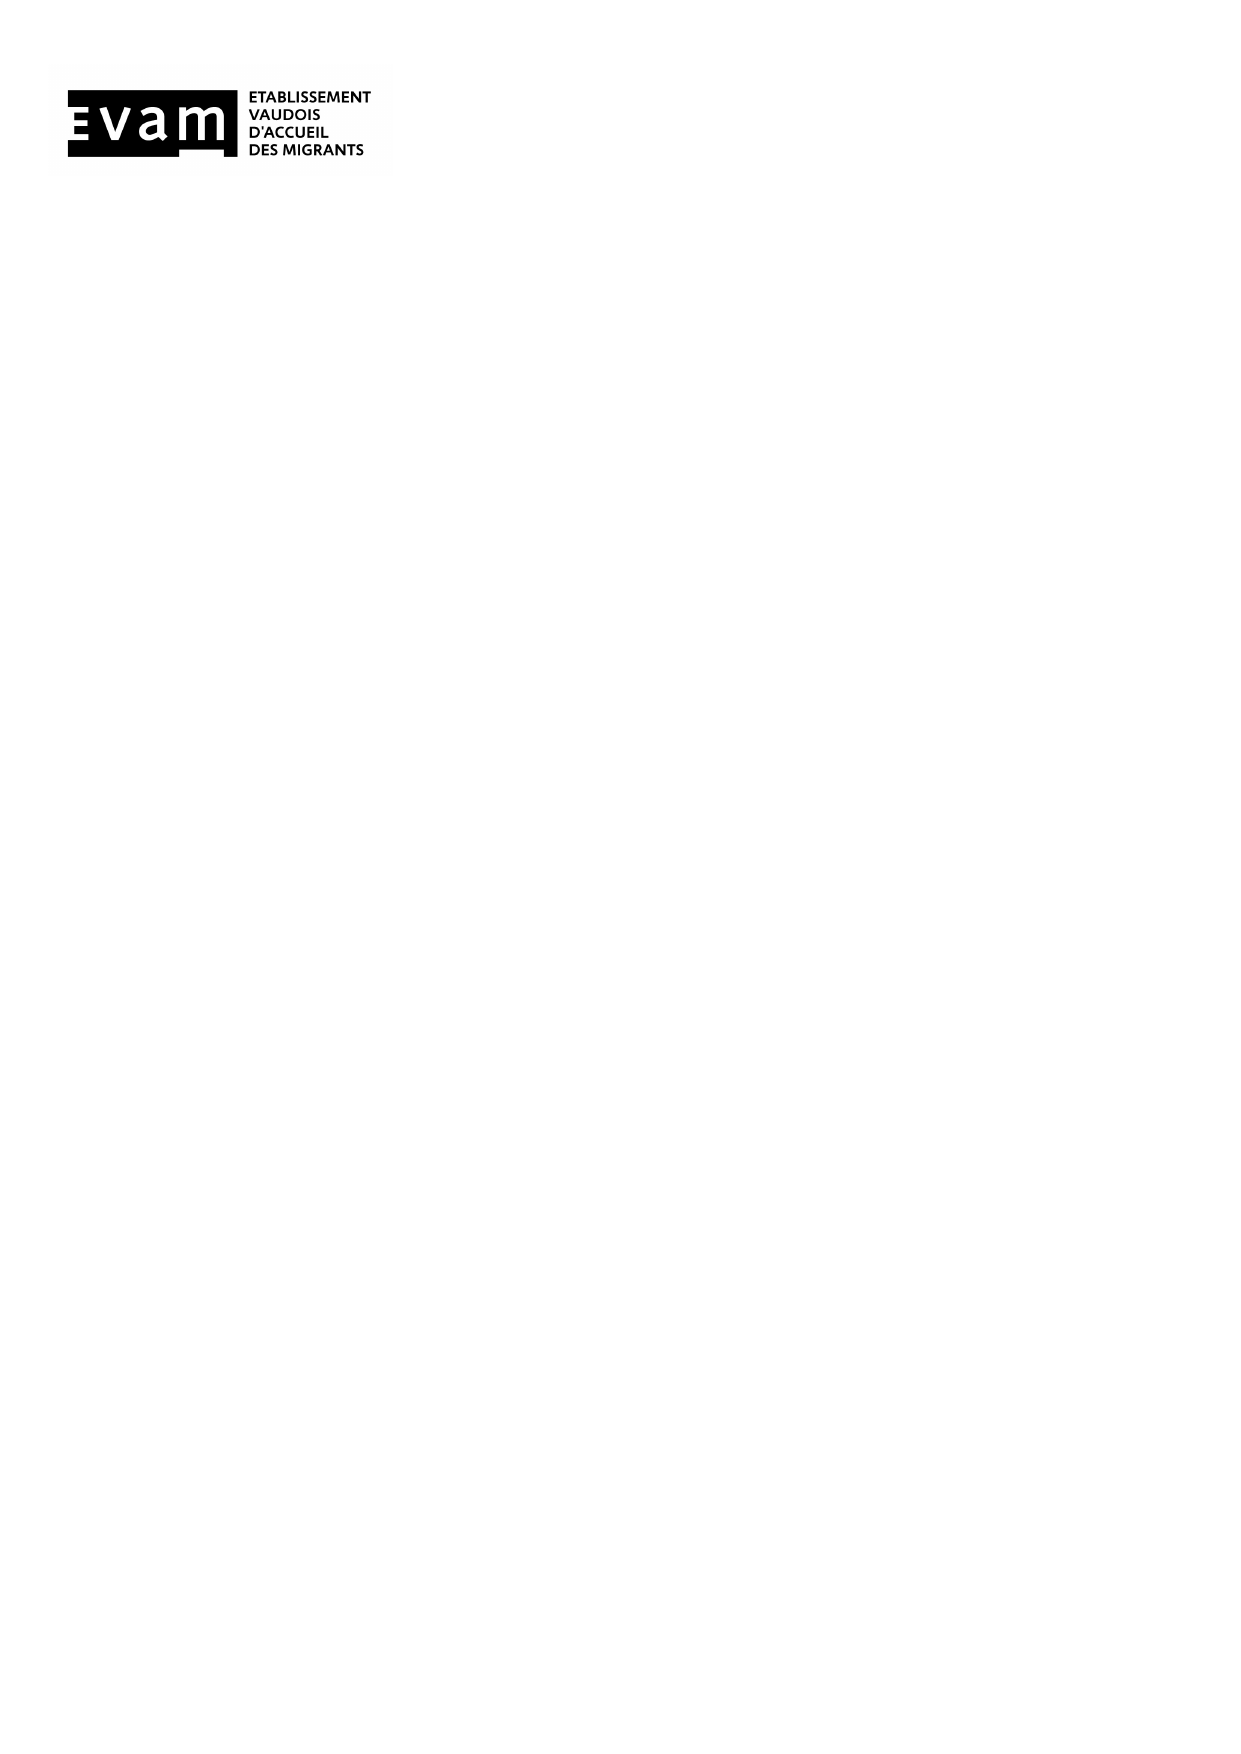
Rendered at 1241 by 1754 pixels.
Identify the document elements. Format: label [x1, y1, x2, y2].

picture [48, 64, 393, 176]
